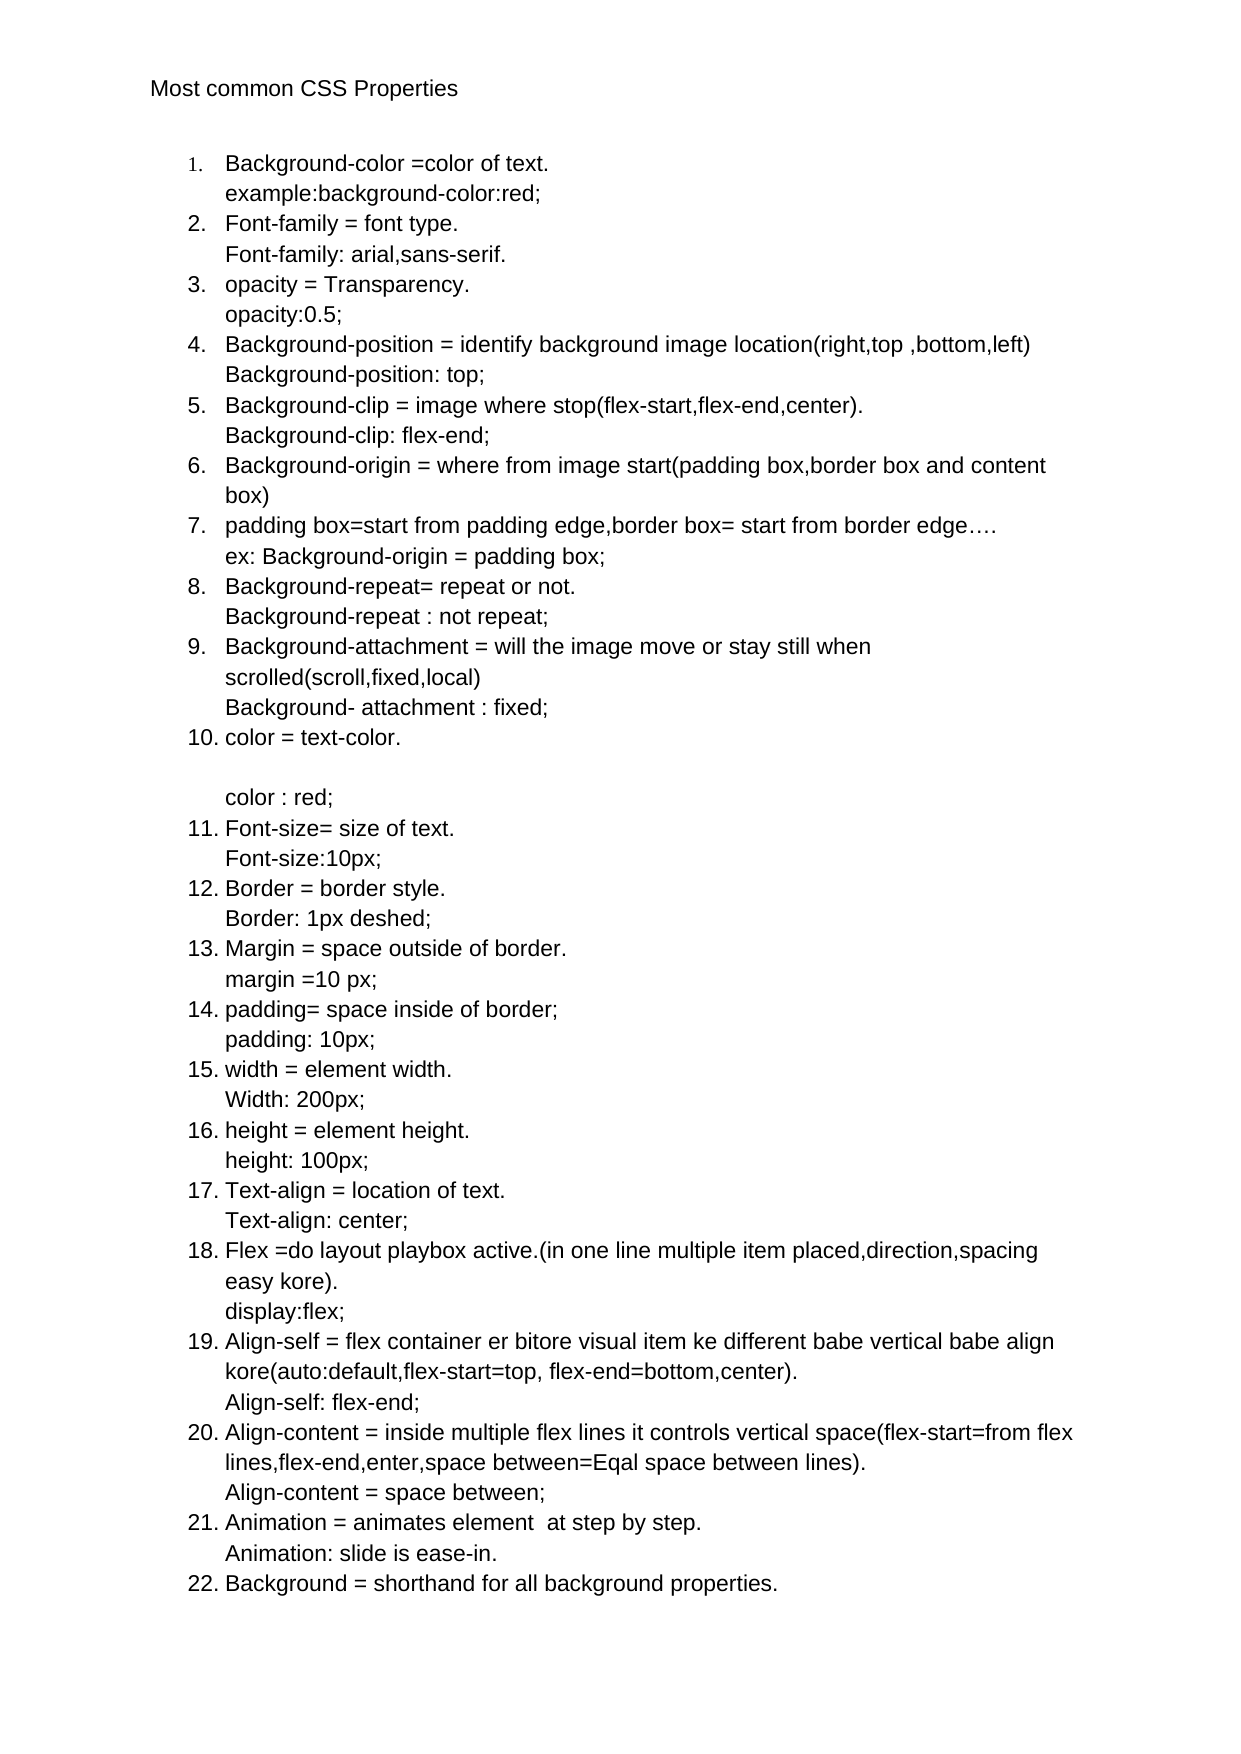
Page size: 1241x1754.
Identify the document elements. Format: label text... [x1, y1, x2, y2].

list Animation = animates element at step by step. [187, 1509, 1090, 1536]
list width = element width. [187, 1056, 1090, 1083]
list Background-attachment = will the image move or stay still when scrolled(scroll,fixed,local) [187, 633, 1090, 690]
text Text-align: center; [225, 1207, 1090, 1234]
list Border = border style. [187, 875, 1090, 901]
list color = text-color. [187, 724, 1090, 750]
text Font-size:10px; [225, 845, 1090, 871]
list Font-family = font type. [187, 210, 1090, 237]
text Animation: slide is ease-in. [225, 1539, 1090, 1566]
text color : red; [225, 784, 1090, 811]
text margin =10 px; [225, 966, 1090, 992]
list Font-size= size of text. [187, 814, 1090, 841]
text Border: 1px deshed; [225, 905, 1090, 932]
text Background-clip: flex-end; [225, 422, 1090, 448]
list Background-repeat= repeat or not. [187, 573, 1090, 599]
list Align-self = flex container er bitore visual item ke different babe vertical babe align kore(auto:default,flex-start=top, flex-end=bottom,center). [187, 1328, 1090, 1385]
text opacity:0.5; [225, 301, 1090, 327]
list opacity = Transparency. [187, 271, 1090, 297]
text ex: Background-origin = padding box; [225, 543, 1090, 569]
text example:background-color:red; [225, 180, 1090, 207]
text Background-position: top; [225, 361, 1090, 388]
list Background-origin = where from image start(padding box,border box and content box) [187, 452, 1090, 509]
list Background-color =color of text. [187, 150, 1090, 176]
list Background = shorthand for all background properties. [187, 1570, 1090, 1596]
text display:flex; [225, 1298, 1090, 1324]
list padding= space inside of border; [187, 996, 1090, 1022]
list Background-clip = image where stop(flex-start,flex-end,center). [187, 392, 1090, 418]
text Align-self: flex-end; [225, 1388, 1090, 1415]
list Background-position = identify background image location(right,top ,bottom,left) [187, 331, 1090, 358]
list Margin = space outside of border. [187, 935, 1090, 962]
text Background-repeat : not repeat; [225, 603, 1090, 629]
list Align-content = inside multiple flex lines it controls vertical space(flex-start=from flex lines,flex-end,enter,space between=Eqal space between lines). [187, 1419, 1090, 1475]
text height: 100px; [225, 1147, 1090, 1173]
list Text-align = location of text. [187, 1177, 1090, 1203]
text padding: 10px; [225, 1026, 1090, 1052]
list padding box=start from padding edge,border box= start from border edge…. [187, 512, 1090, 539]
text Align-content = space between; [225, 1479, 1090, 1506]
list height = element height. [187, 1117, 1090, 1143]
text Font-family: arial,sans-serif. [225, 241, 1090, 267]
text Background- attachment : fixed; [225, 694, 1090, 720]
list Flex =do layout playbox active.(in one line multiple item placed,direction,spacing easy kore). [187, 1237, 1090, 1294]
text Width: 200px; [225, 1086, 1090, 1113]
